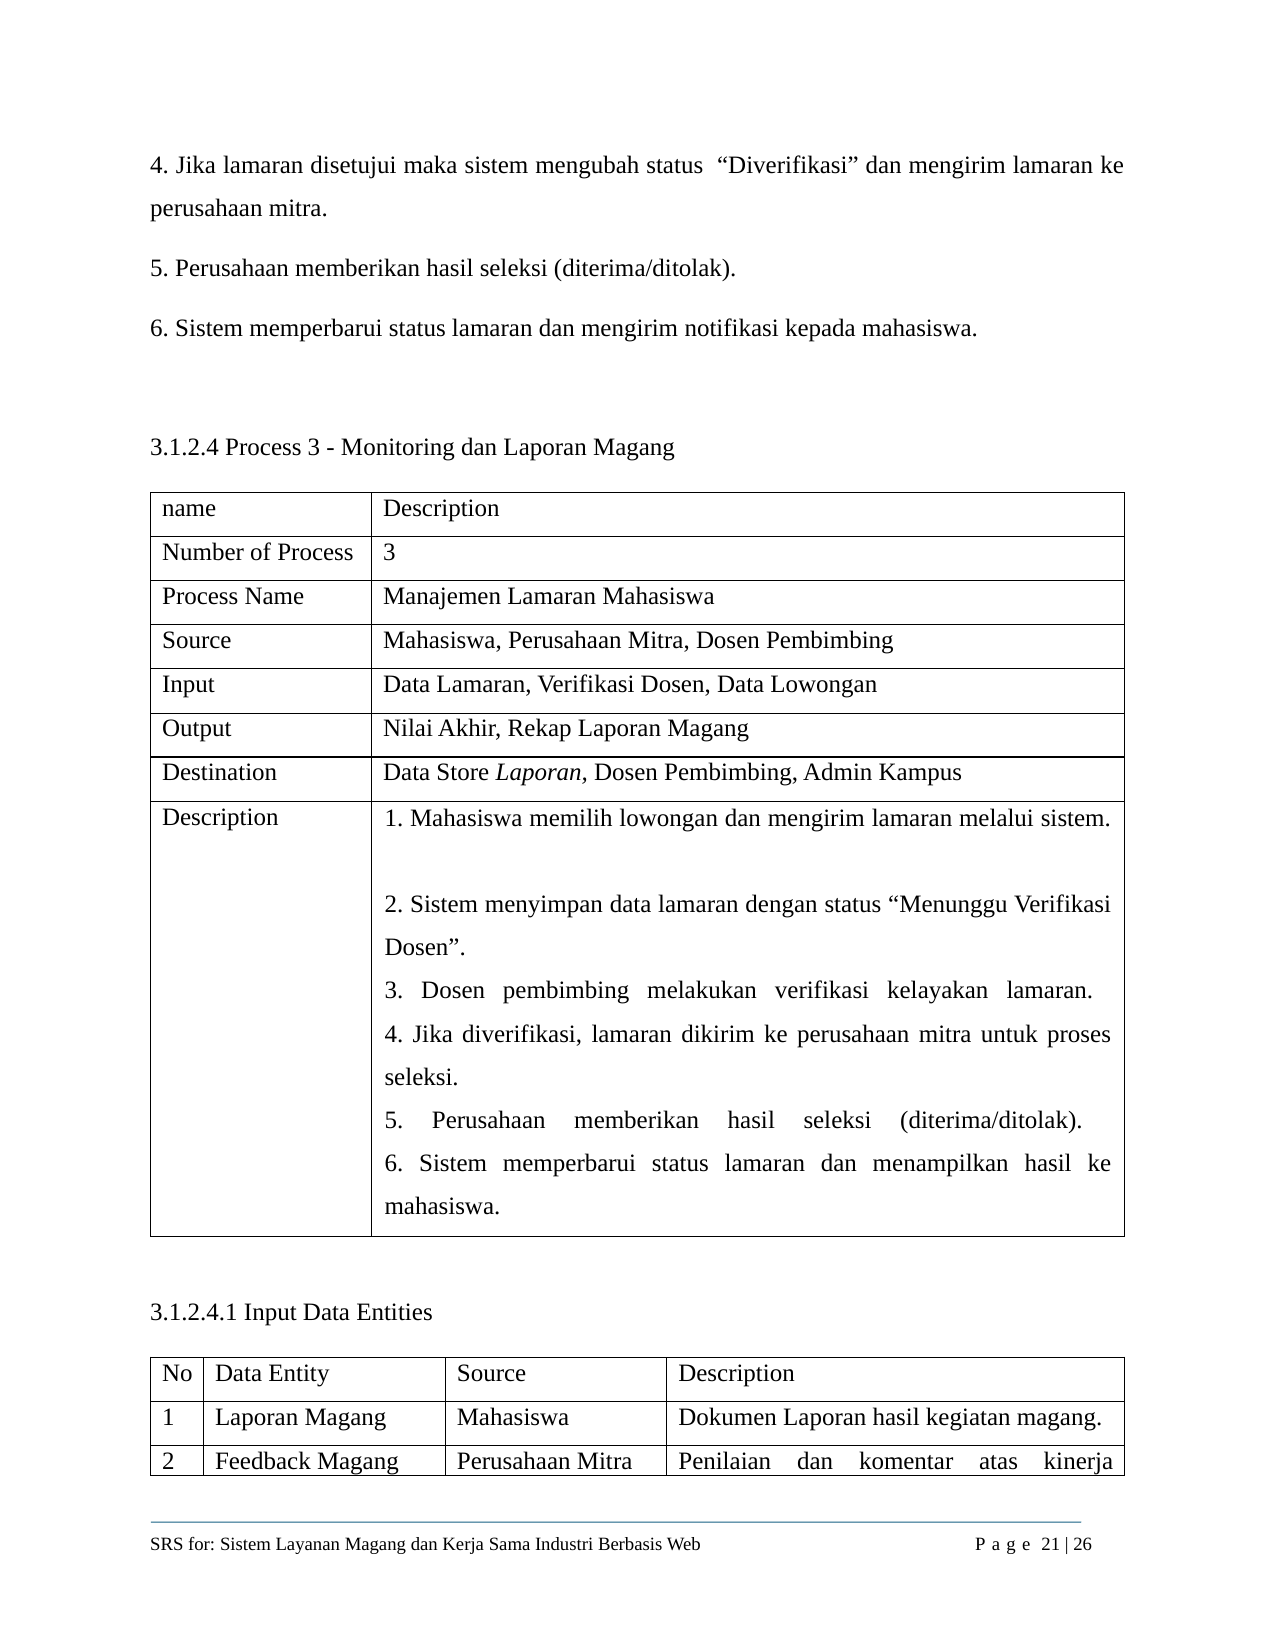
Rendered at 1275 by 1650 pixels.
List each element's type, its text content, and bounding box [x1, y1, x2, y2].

table_cell Nilai Akhir, Rekap Laporan Magang [372, 714, 1124, 756]
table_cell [667, 1446, 1124, 1474]
table_cell Manajemen Lamaran Mahasiswa [372, 581, 1124, 624]
table_header name [151, 493, 371, 536]
text 3.1.2.4.1 Input Data Entities [150, 1297, 1125, 1326]
table_cell Data Store Laporan, Dosen Pembimbing, Admin Kampus [372, 758, 1124, 801]
table_cell Dokumen Laporan hasil kegiatan magang. [667, 1402, 1124, 1445]
table_header Source [446, 1358, 666, 1401]
table_cell Output [151, 714, 371, 756]
table_cell Description [151, 802, 371, 1236]
text 5. Perusahaan memberikan hasil seleksi (diterima/ditolak). [150, 253, 1125, 282]
table_header Description [372, 493, 1124, 536]
table_cell Destination [151, 758, 371, 801]
text 3.1.2.4 Process 3 - Monitoring dan Laporan Magang [150, 432, 1125, 461]
text 4. Jika lamaran disetujui maka sistem mengubah status “Diverifikasi” dan mengirim lamaran ke perusahaan mitra. [150, 150, 1125, 222]
table_cell Input [151, 669, 371, 712]
table_cell Mahasiswa, Perusahaan Mitra, Dosen Pembimbing [372, 625, 1124, 668]
table_cell Perusahaan Mitra [446, 1446, 666, 1474]
text 6. Sistem memperbarui status lamaran dan mengirim notifikasi kepada mahasiswa. [150, 313, 1125, 341]
table_cell Feedback Magang [204, 1446, 445, 1474]
table_cell 3 [372, 537, 1124, 580]
table_cell Source [151, 625, 371, 668]
table_cell 1 [151, 1402, 203, 1445]
table_cell 2 [151, 1446, 203, 1474]
table_cell Laporan Magang [204, 1402, 445, 1445]
table_header No [151, 1358, 203, 1401]
table_header Description [667, 1358, 1124, 1401]
table_header Data Entity [204, 1358, 445, 1401]
table_cell Mahasiswa [446, 1402, 666, 1445]
table_cell Process Name [151, 581, 371, 624]
table_cell Number of Process [151, 537, 371, 580]
table_cell Data Lamaran, Verifikasi Dosen, Data Lowongan [372, 669, 1124, 712]
table_cell [372, 802, 1124, 1236]
